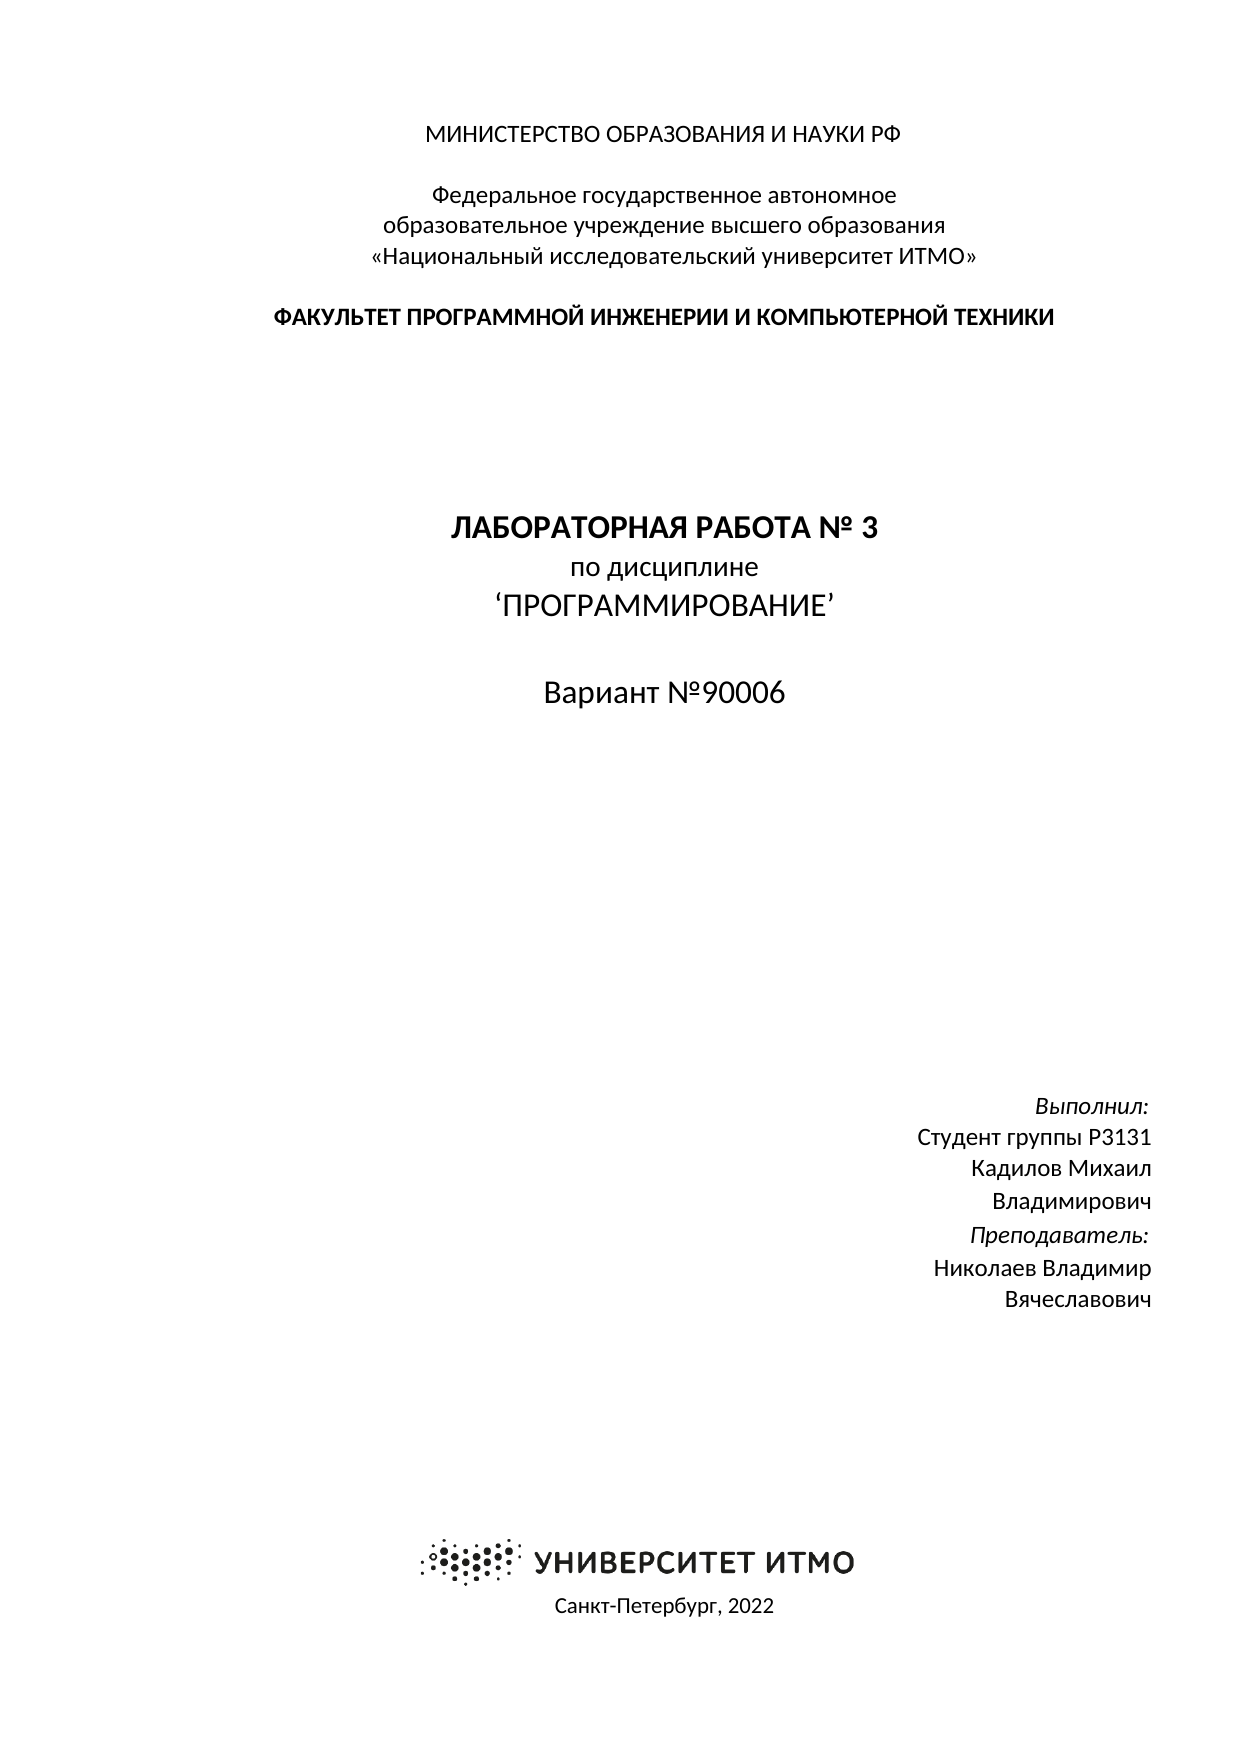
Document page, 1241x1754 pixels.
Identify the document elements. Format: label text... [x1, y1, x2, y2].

text по дисциплине [177, 548, 1152, 583]
text ФАКУЛЬТЕТ ПРОГРАММНОЙ ИНЖЕНЕРИИ И КОМПЬЮТЕРНОЙ ТЕХНИКИ [177, 301, 1152, 332]
text Студент группы P3131 [852, 1121, 1152, 1152]
picture [397, 1516, 877, 1592]
text образовательное учреждение высшего образования [177, 210, 1152, 240]
text Санкт-Петербург, 2022 [177, 1591, 1152, 1619]
text Преподаватель: [852, 1219, 1152, 1249]
text Николаев Владимир Вячеславович [852, 1252, 1152, 1313]
text Федеральное государственное автономное [177, 179, 1152, 210]
text Кадилов Михаил Владимирович [852, 1152, 1152, 1216]
text ЛАБОРАТОРНАЯ РАБОТА № 3 [177, 506, 1152, 547]
text ‘ПРОГРАММИРОВАНИЕ’ [177, 584, 1152, 624]
text МИНИСТЕРСТВО ОБРАЗОВАНИЯ И НАУКИ РФ [177, 118, 1149, 149]
text Выполнил: [852, 1090, 1152, 1121]
text Вариант №90006 [177, 671, 1152, 712]
text «Национальный исследовательский университет ИТМО» [177, 240, 1152, 271]
